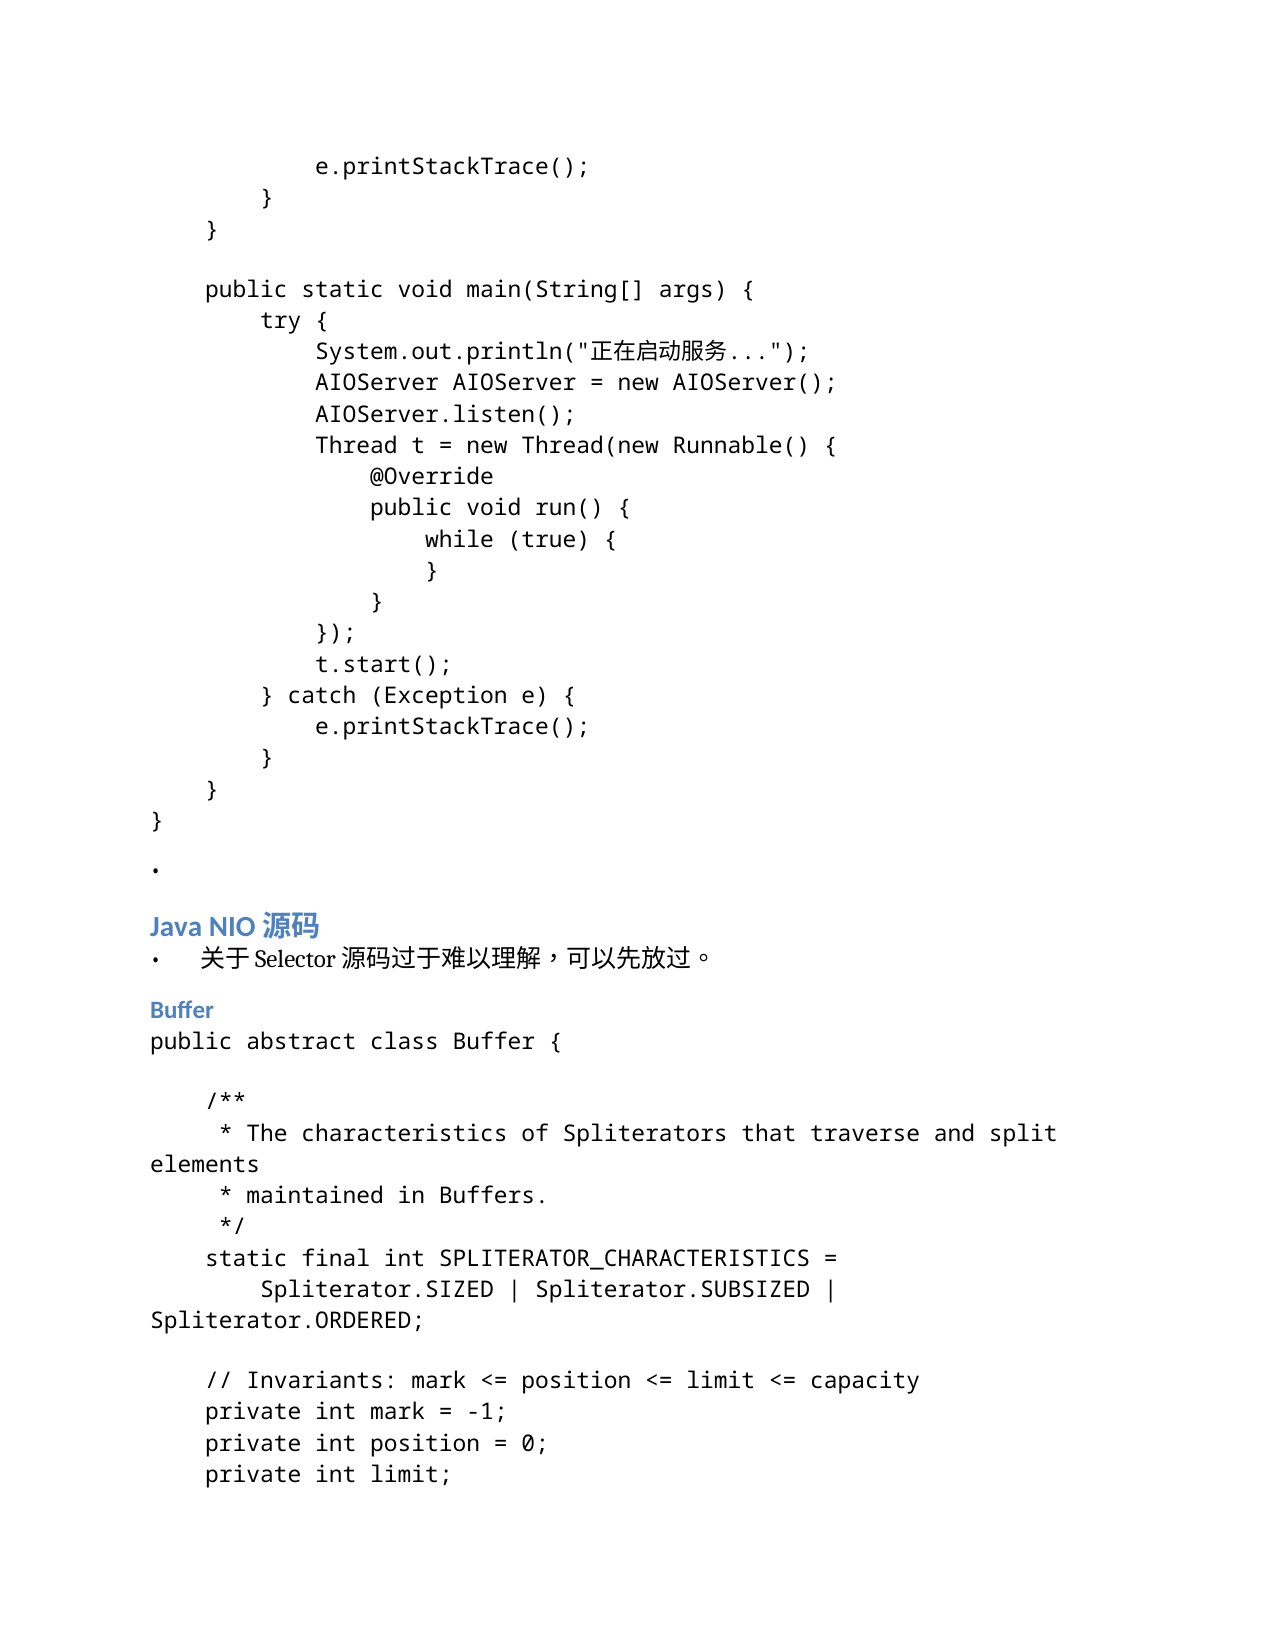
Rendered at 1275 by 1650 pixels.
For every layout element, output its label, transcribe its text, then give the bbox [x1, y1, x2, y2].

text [150, 150, 1125, 835]
list 关于Selector源码过于难以理解，可以先放过。 [150, 945, 1125, 974]
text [150, 1025, 1125, 1489]
subtitle Buffer [150, 995, 1125, 1025]
subtitle Java NIO 源码 [150, 905, 1125, 945]
